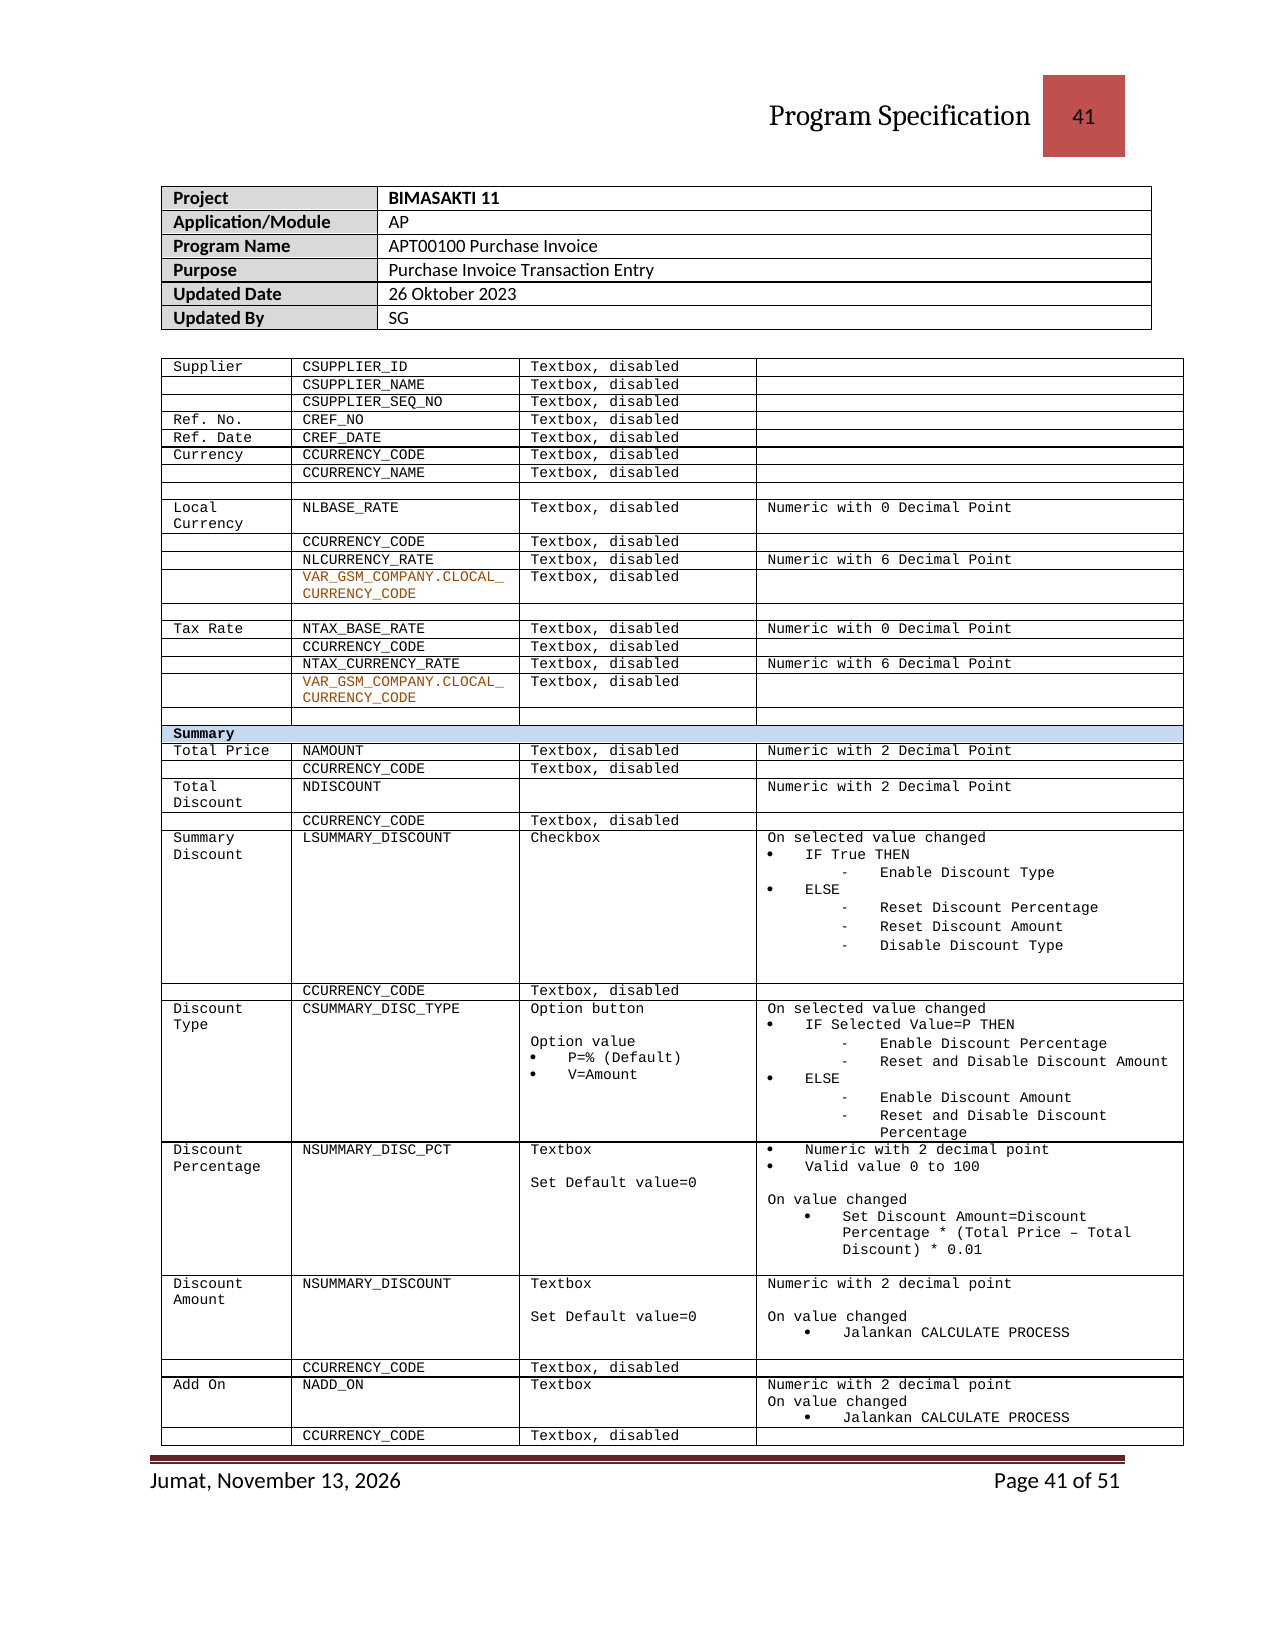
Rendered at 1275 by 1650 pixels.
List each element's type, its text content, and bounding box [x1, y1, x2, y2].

table_cell Textbox, disabled [520, 674, 756, 707]
table_cell [162, 984, 291, 1000]
table_cell Textbox, disabled [520, 465, 756, 482]
table_cell Numeric with 6 Decimal Point [757, 657, 1183, 673]
table_cell [162, 813, 291, 829]
table_cell Textbox, disabled [520, 395, 756, 411]
table_cell [162, 1428, 291, 1445]
table_cell VAR_GSM_COMPANY.CLOCAL_CURRENCY_CODE [292, 674, 519, 707]
table_cell CCURRENCY_CODE [292, 761, 519, 778]
table_cell [757, 674, 1183, 707]
table_cell Textbox, disabled [520, 1428, 756, 1445]
table_cell Textbox Set Default value=0 [520, 1276, 756, 1359]
table_cell Add On [162, 1378, 291, 1427]
table_cell CSUMMARY_DISC_TYPE [292, 1001, 519, 1141]
table_cell NSUMMARY_DISCOUNT [292, 1276, 519, 1359]
table_cell [162, 570, 291, 603]
table_cell [757, 813, 1183, 829]
table_cell Numeric with 0 Decimal Point [757, 621, 1183, 638]
table_cell [757, 534, 1183, 551]
table_cell NTAX_BASE_RATE [292, 621, 519, 638]
table_cell [520, 779, 756, 812]
table_cell [292, 708, 519, 725]
table_cell [162, 1360, 291, 1376]
table_cell CCURRENCY_CODE [292, 813, 519, 829]
table_cell NADD_ON [292, 1378, 519, 1427]
table_cell [757, 430, 1183, 446]
table_cell NLBASE_RATE [292, 500, 519, 533]
table_cell [162, 395, 291, 411]
table_cell Local Currency [162, 500, 291, 533]
table_cell Tax Rate [162, 621, 291, 638]
table_cell Summary Discount [162, 831, 291, 982]
table_cell Total Price [162, 744, 291, 760]
table_cell [757, 448, 1183, 464]
table_cell Textbox, disabled [520, 570, 756, 603]
table_cell Total Discount [162, 779, 291, 812]
table_cell Textbox, disabled [520, 639, 756, 656]
table_cell NDISCOUNT [292, 779, 519, 812]
table_cell [162, 377, 291, 393]
table_cell [162, 761, 291, 778]
table_cell Textbox, disabled [520, 500, 756, 533]
table_cell [162, 657, 291, 673]
table_cell Textbox, disabled [520, 534, 756, 551]
table_cell Textbox, disabled [520, 430, 756, 446]
table_cell Checkbox [520, 831, 756, 982]
table_cell [292, 483, 519, 499]
table_cell [757, 639, 1183, 656]
table_cell Textbox, disabled [520, 744, 756, 760]
table_cell [162, 674, 291, 707]
table_cell [292, 604, 519, 620]
table_cell Option button Option value P=% (Default) V=Amount [520, 1001, 756, 1141]
table_cell Discount Amount [162, 1276, 291, 1359]
table_cell Currency [162, 448, 291, 464]
table_cell [162, 639, 291, 656]
table_cell NSUMMARY_DISC_PCT [292, 1143, 519, 1275]
table_cell CCURRENCY_CODE [292, 1428, 519, 1445]
table_cell Textbox, disabled [520, 552, 756, 568]
table_cell CCURRENCY_CODE [292, 534, 519, 551]
table_cell Textbox, disabled [520, 984, 756, 1000]
table_cell Textbox, disabled [520, 448, 756, 464]
table_cell Numeric with 0 Decimal Point [757, 500, 1183, 533]
table_cell Supplier [162, 359, 291, 376]
table_cell Numeric with 2 decimal point Valid value 0 to 100 On value changed Set Discount Amount=Discount Percentage * (Total Price – Total Discount) * 0.01 [757, 1143, 1183, 1275]
table_cell [162, 534, 291, 551]
table_cell [757, 570, 1183, 603]
table_cell Textbox, disabled [520, 657, 756, 673]
table_cell [520, 483, 756, 499]
table_cell Textbox, disabled [520, 621, 756, 638]
table_cell CCURRENCY_CODE [292, 984, 519, 1000]
table_cell Discount Percentage [162, 1143, 291, 1275]
table_cell [757, 483, 1183, 499]
table_cell CSUPPLIER_ID [292, 359, 519, 376]
table_cell [757, 377, 1183, 393]
table_cell Textbox, disabled [520, 377, 756, 393]
table_cell [757, 604, 1183, 620]
table_cell Textbox, disabled [520, 813, 756, 829]
table_cell Numeric with 6 Decimal Point [757, 552, 1183, 568]
table_cell NTAX_CURRENCY_RATE [292, 657, 519, 673]
table_cell [757, 1360, 1183, 1376]
table_cell [757, 395, 1183, 411]
table_cell CCURRENCY_CODE [292, 448, 519, 464]
table_cell On selected value changed IF Selected Value=P THEN Enable Discount Percentage Reset and Disable Discount Amount ELSE Enable Discount Amount Reset and Disable Discount Percentage [757, 1001, 1183, 1141]
table_cell Numeric with 2 Decimal Point [757, 744, 1183, 760]
table_cell Numeric with 2 decimal point On value changed Jalankan CALCULATE PROCESS [757, 1276, 1183, 1359]
table_cell Textbox [520, 1378, 756, 1427]
table_cell Textbox, disabled [520, 359, 756, 376]
table_cell CSUPPLIER_SEQ_NO [292, 395, 519, 411]
table_cell Numeric with 2 decimal point On value changed Jalankan CALCULATE PROCESS [757, 1378, 1183, 1427]
table_cell Textbox, disabled [520, 412, 756, 429]
table_cell [757, 359, 1183, 376]
table_cell VAR_GSM_COMPANY.CLOCAL_CURRENCY_CODE [292, 570, 519, 603]
table_cell Ref. No. [162, 412, 291, 429]
table_cell [520, 604, 756, 620]
table_cell NAMOUNT [292, 744, 519, 760]
table_cell On selected value changed IF True THEN Enable Discount Type ELSE Reset Discount Percentage Reset Discount Amount Disable Discount Type [757, 831, 1183, 982]
table_cell [162, 483, 291, 499]
table_cell [757, 1428, 1183, 1445]
table_cell Summary [162, 726, 1183, 742]
table_cell Discount Type [162, 1001, 291, 1141]
table_cell Numeric with 2 Decimal Point [757, 779, 1183, 812]
table_cell [757, 412, 1183, 429]
table_cell Textbox, disabled [520, 761, 756, 778]
table_cell [757, 984, 1183, 1000]
table_cell NLCURRENCY_RATE [292, 552, 519, 568]
table_cell [757, 761, 1183, 778]
table_cell CCURRENCY_NAME [292, 465, 519, 482]
table_cell CCURRENCY_CODE [292, 639, 519, 656]
table_cell Textbox, disabled [520, 1360, 756, 1376]
table_cell [757, 465, 1183, 482]
table_cell CREF_NO [292, 412, 519, 429]
table_cell [162, 465, 291, 482]
table_cell Textbox Set Default value=0 [520, 1143, 756, 1275]
table_cell [162, 552, 291, 568]
table_cell [162, 708, 291, 725]
table_cell Ref. Date [162, 430, 291, 446]
table_cell [162, 604, 291, 620]
table_cell CREF_DATE [292, 430, 519, 446]
table_cell [757, 708, 1183, 725]
table_cell CCURRENCY_CODE [292, 1360, 519, 1376]
table_cell CSUPPLIER_NAME [292, 377, 519, 393]
table_cell [520, 708, 756, 725]
table_cell LSUMMARY_DISCOUNT [292, 831, 519, 982]
